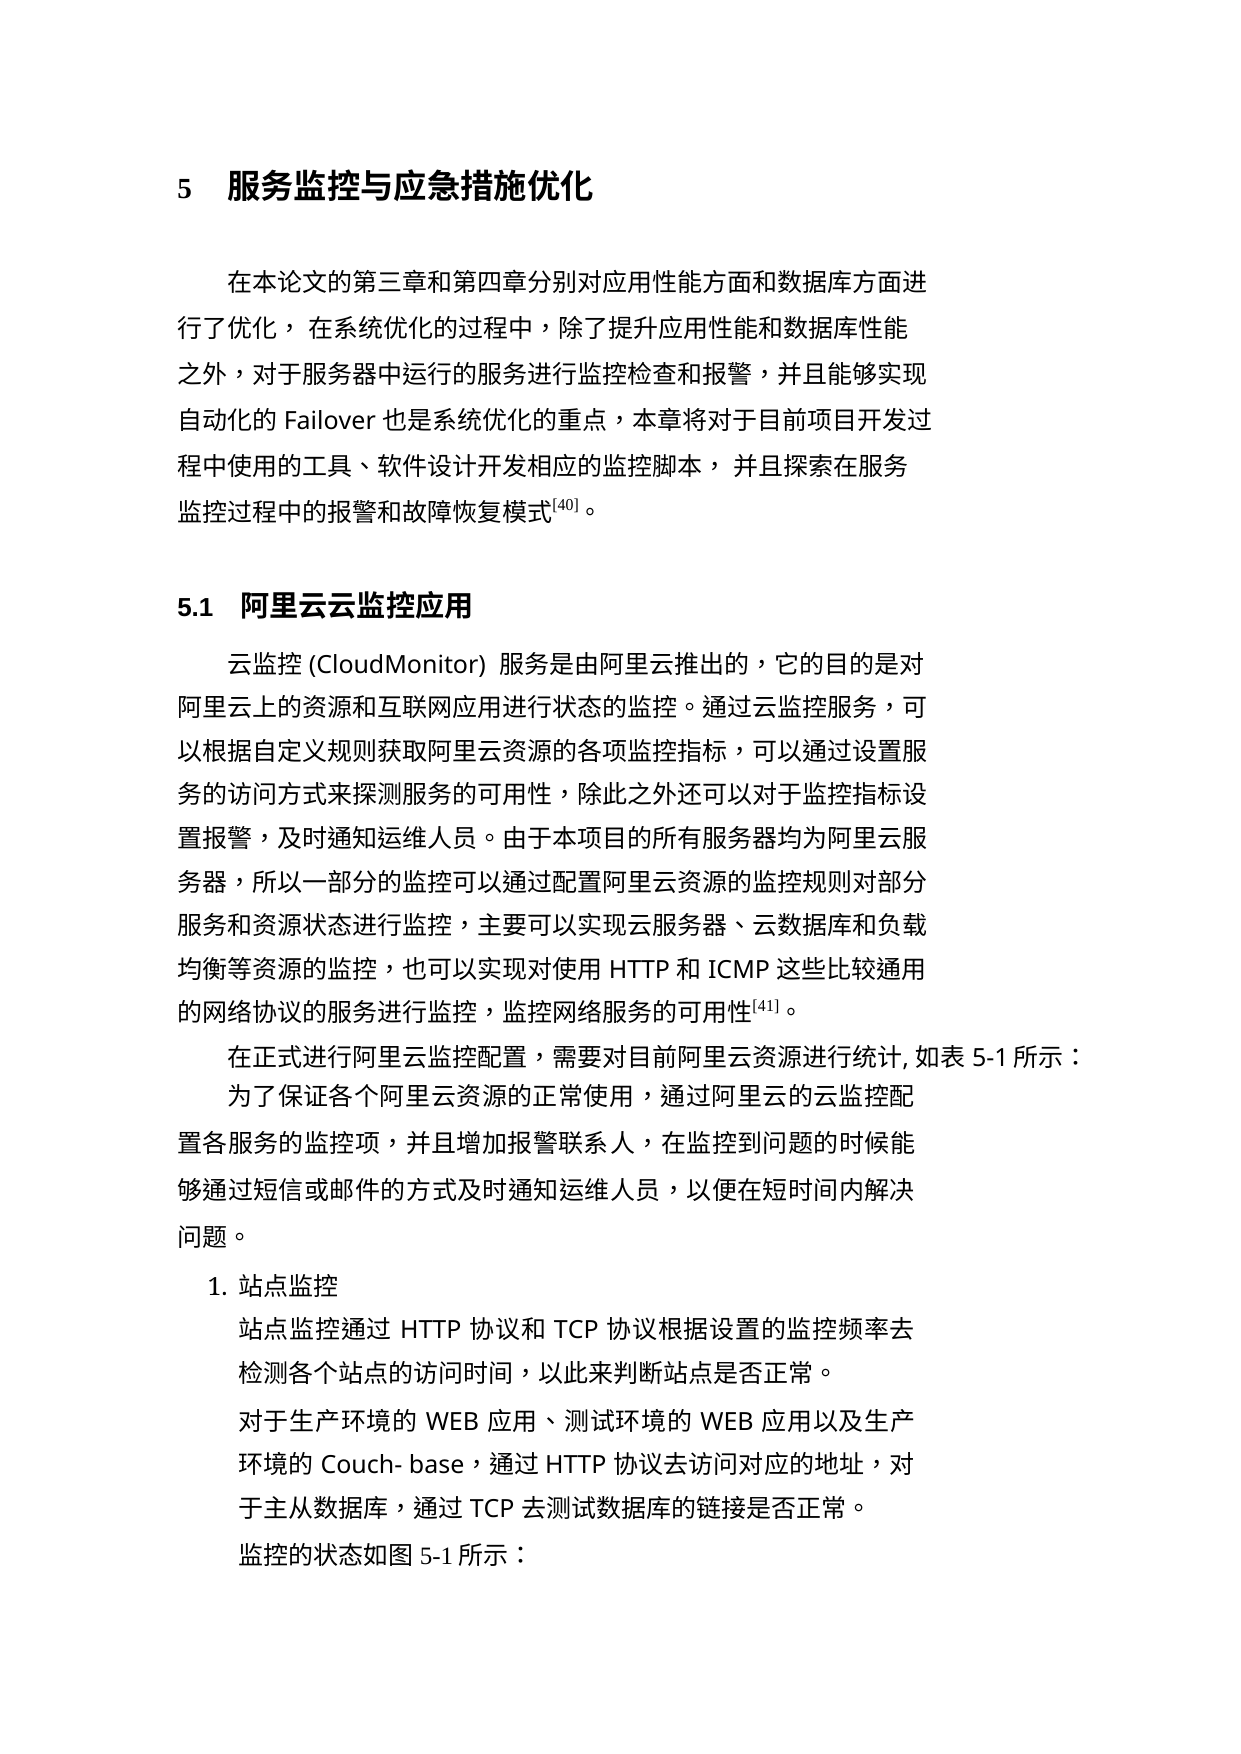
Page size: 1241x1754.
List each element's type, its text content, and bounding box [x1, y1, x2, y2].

list 站点监控 [207, 1269, 1092, 1303]
text 为了保证各个阿⾥云资源的正常使⽤，通过阿⾥云的云监控配置各服务的监控项，并且增加报警联系⼈，在监控到问题的时候能够通过短信或邮件的⽅式及时通知运维⼈员，以便在短时间内解决问题。 [177, 1079, 915, 1254]
text 对于⽣产环境的 WEB 应⽤、测试环境的 WEB 应⽤以及⽣产环境的 Couch- base，通过HTTP 协议去访问对应的地址，对于主从数据库，通过 TCP 去测试数据库的链接是否正常。 [238, 1403, 915, 1524]
subtitle 阿里云云监控应用 [177, 585, 1092, 624]
subtitle 服务监控与应急措施优化 [177, 163, 1092, 209]
text 在本论⽂的第三章和第四章分别对应⽤性能⽅⾯和数据库⽅⾯进⾏了优化， 在系统优化的过程中，除了提升应⽤性能和数据库性能之外，对于服务器中运⾏的服务进⾏监控检查和报警，并且能够实现⾃动化的 Failover 也是系统优化的重点，本章将对于⽬前项⽬开发过程中使⽤的⼯具、软件设计开发相应的监控脚本， 并且探索在服务监控过程中的报警和故障恢复模式[40]。 [177, 264, 932, 528]
text 监控的状态如图 5-1所⽰： [238, 1538, 1092, 1572]
text 在正式进⾏阿⾥云监控配置，需要对⽬前阿⾥云资源进⾏统计, 如表 5-1所⽰： [227, 1039, 1092, 1074]
text 站点监控通过 HTTP 协议和 TCP 协议根据设置的监控频率去检测各个站点的访问时间，以此来判断站点是否正常。 [238, 1312, 915, 1390]
text 云监控 (CloudMonitor) 服务是由阿⾥云推出的，它的⽬的是对阿⾥云上的资源和互联⽹应⽤进⾏状态的监控。通过云监控服务，可以根据⾃定义规则获取阿⾥云资源的各项监控指标，可以通过设置服务的访问⽅式来探测服务的可⽤性，除此之外还可以对于监控指标设置报警，及时通知运维⼈员。由于本项⽬的所有服务器均为阿⾥云服务器，所以⼀部分的监控可以通过配置阿⾥云资源的监控规则对部分服务和资源状态进⾏监控，主要可以实现云服务器、云数据库和负载均衡等资源的监控，也可以实现对使⽤ HTTP 和 ICMP 这些⽐较通⽤的⽹络协议的服务进⾏监控，监控⽹络服务的可⽤性[41]。 [177, 646, 928, 1029]
